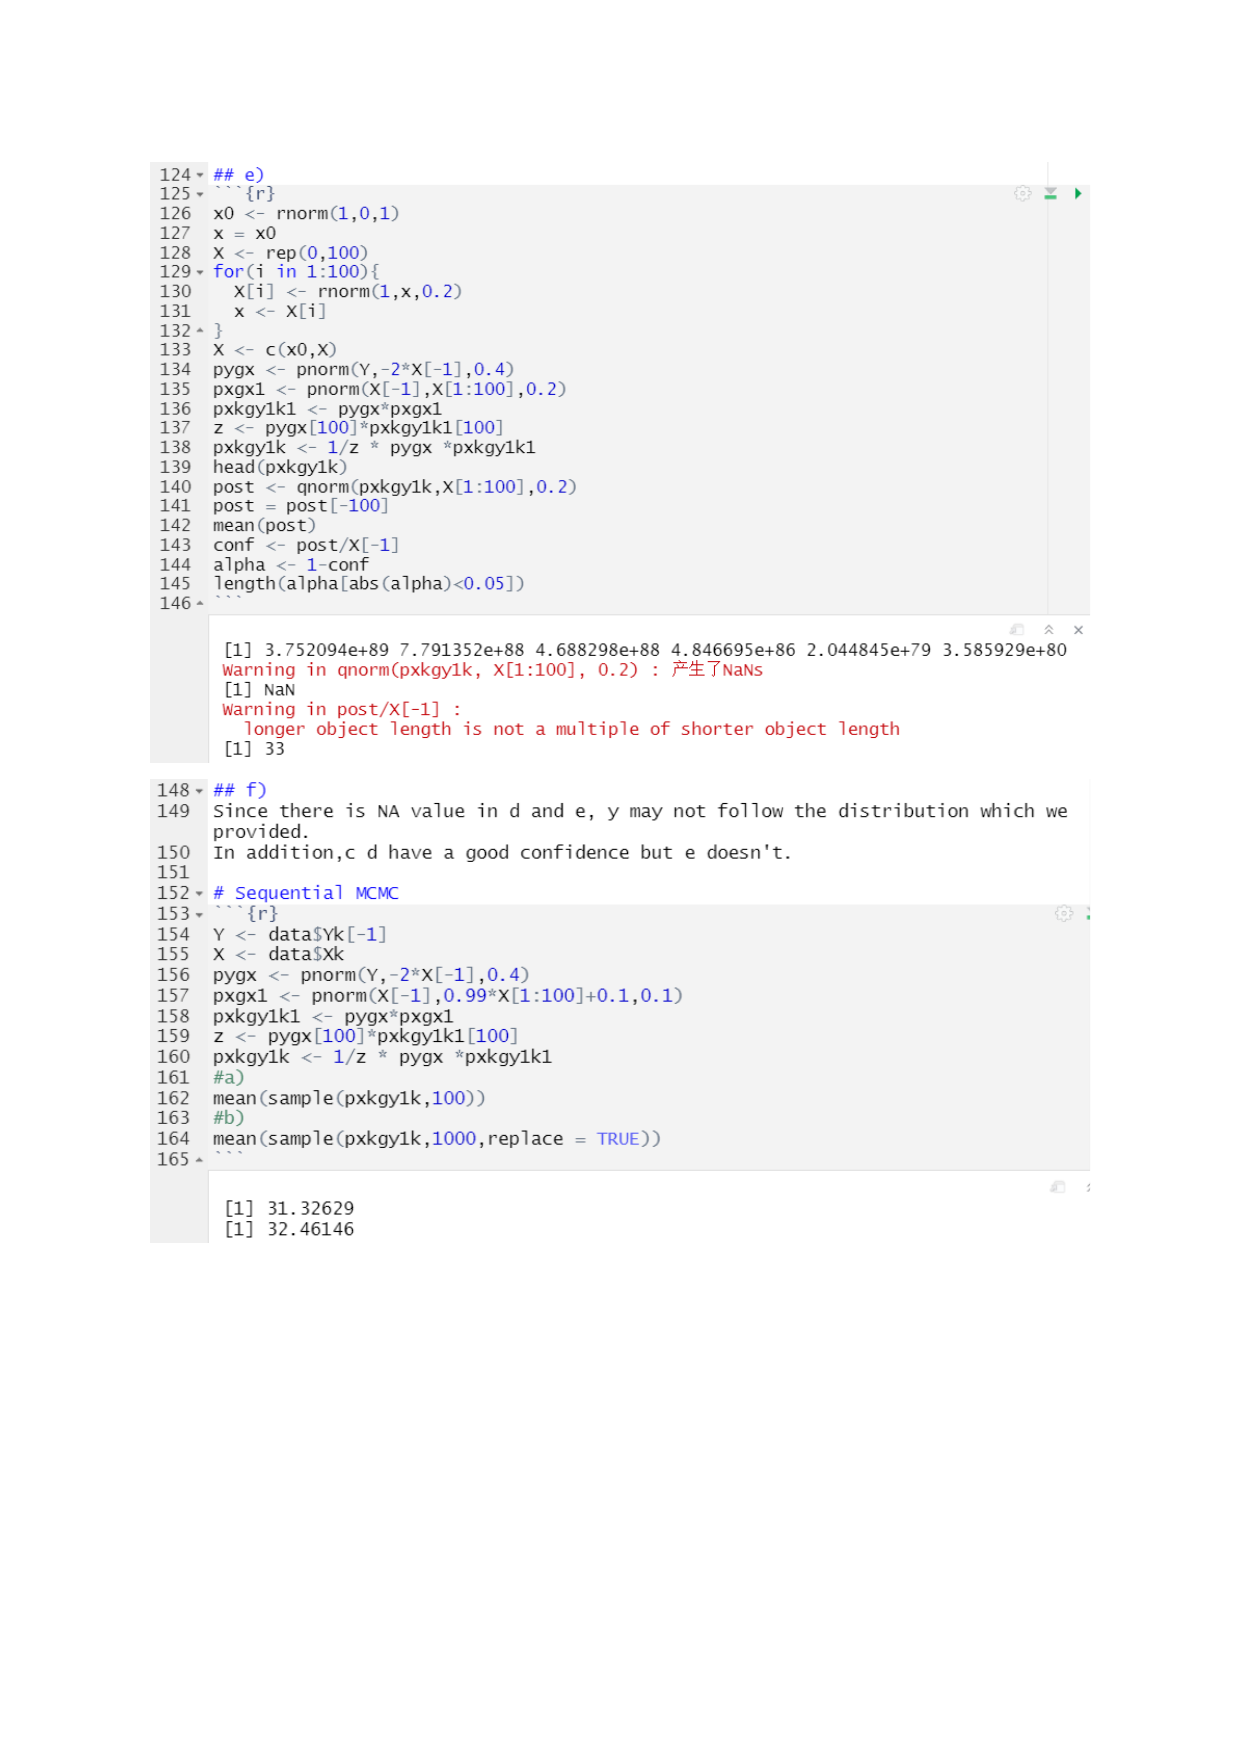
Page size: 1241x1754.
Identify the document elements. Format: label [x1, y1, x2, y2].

picture [150, 779, 1091, 1243]
picture [150, 162, 1091, 763]
